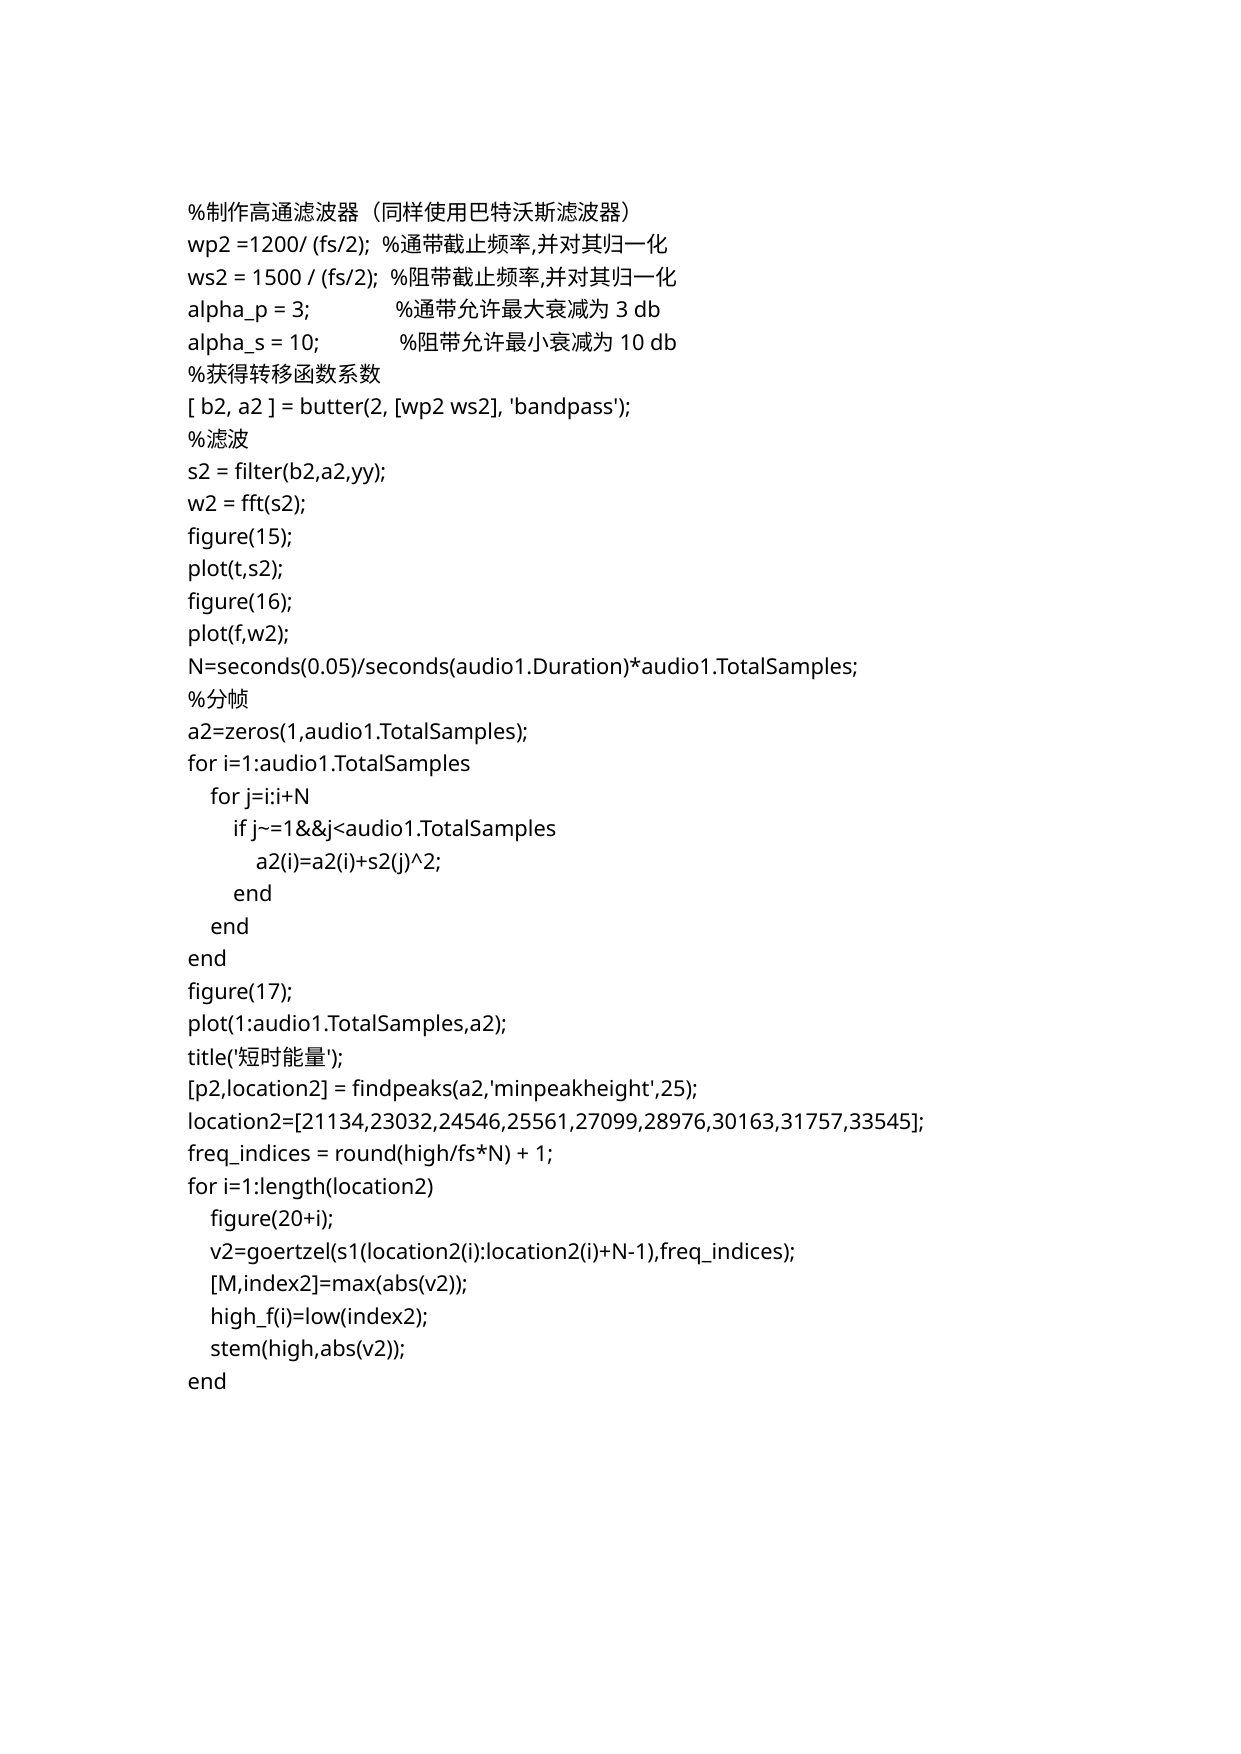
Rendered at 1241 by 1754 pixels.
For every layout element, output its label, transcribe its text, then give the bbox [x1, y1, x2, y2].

text w2 = fft(s2); [187, 487, 1053, 519]
text %获得转移函数系数 [187, 357, 1053, 389]
text high_f(i)=low(index2); [187, 1299, 1053, 1332]
text if j~=1&&j<audio1.TotalSamples [187, 812, 1053, 844]
text s2 = filter(b2,a2,yy); [187, 454, 1053, 487]
text a2=zeros(1,audio1.TotalSamples); [187, 714, 1053, 747]
text plot(f,w2); [187, 617, 1053, 649]
text end [187, 942, 1053, 974]
text figure(16); [187, 584, 1053, 617]
text for i=1:audio1.TotalSamples [187, 747, 1053, 779]
text N=seconds(0.05)/seconds(audio1.Duration)*audio1.TotalSamples; [187, 649, 1053, 682]
text for j=i:i+N [187, 779, 1053, 812]
text stem(high,abs(v2)); [187, 1332, 1053, 1364]
text wp2 =1200/ (fs/2); %通带截止频率,并对其归一化 [187, 227, 1053, 259]
text plot(t,s2); [187, 552, 1053, 584]
text v2=goertzel(s1(location2(i):location2(i)+N-1),freq_indices); [187, 1234, 1053, 1267]
text end [187, 877, 1053, 909]
text for i=1:length(location2) [187, 1169, 1053, 1202]
text %滤波 [187, 422, 1053, 454]
text figure(17); [187, 974, 1053, 1007]
text alpha_s = 10; %阻带允许最小衰减为 10 db [187, 324, 1053, 357]
text %制作高通滤波器（同样使用巴特沃斯滤波器） [187, 194, 1053, 227]
text freq_indices = round(high/fs*N) + 1; [187, 1137, 1053, 1169]
text location2=[21134,23032,24546,25561,27099,28976,30163,31757,33545]; [187, 1104, 1053, 1137]
text figure(15); [187, 519, 1053, 552]
text %分帧 [187, 682, 1053, 714]
text title('短时能量'); [187, 1039, 1053, 1072]
text alpha_p = 3; %通带允许最大衰减为 3 db [187, 292, 1053, 324]
text [M,index2]=max(abs(v2)); [187, 1267, 1053, 1299]
text [p2,location2] = findpeaks(a2,'minpeakheight',25); [187, 1072, 1053, 1104]
text end [187, 909, 1053, 942]
text ws2 = 1500 / (fs/2); %阻带截止频率,并对其归一化 [187, 259, 1053, 292]
text [ b2, a2 ] = butter(2, [wp2 ws2], 'bandpass'); [187, 389, 1053, 422]
text figure(20+i); [187, 1202, 1053, 1234]
text end [187, 1364, 1053, 1397]
text plot(1:audio1.TotalSamples,a2); [187, 1007, 1053, 1039]
text a2(i)=a2(i)+s2(j)^2; [187, 844, 1053, 877]
